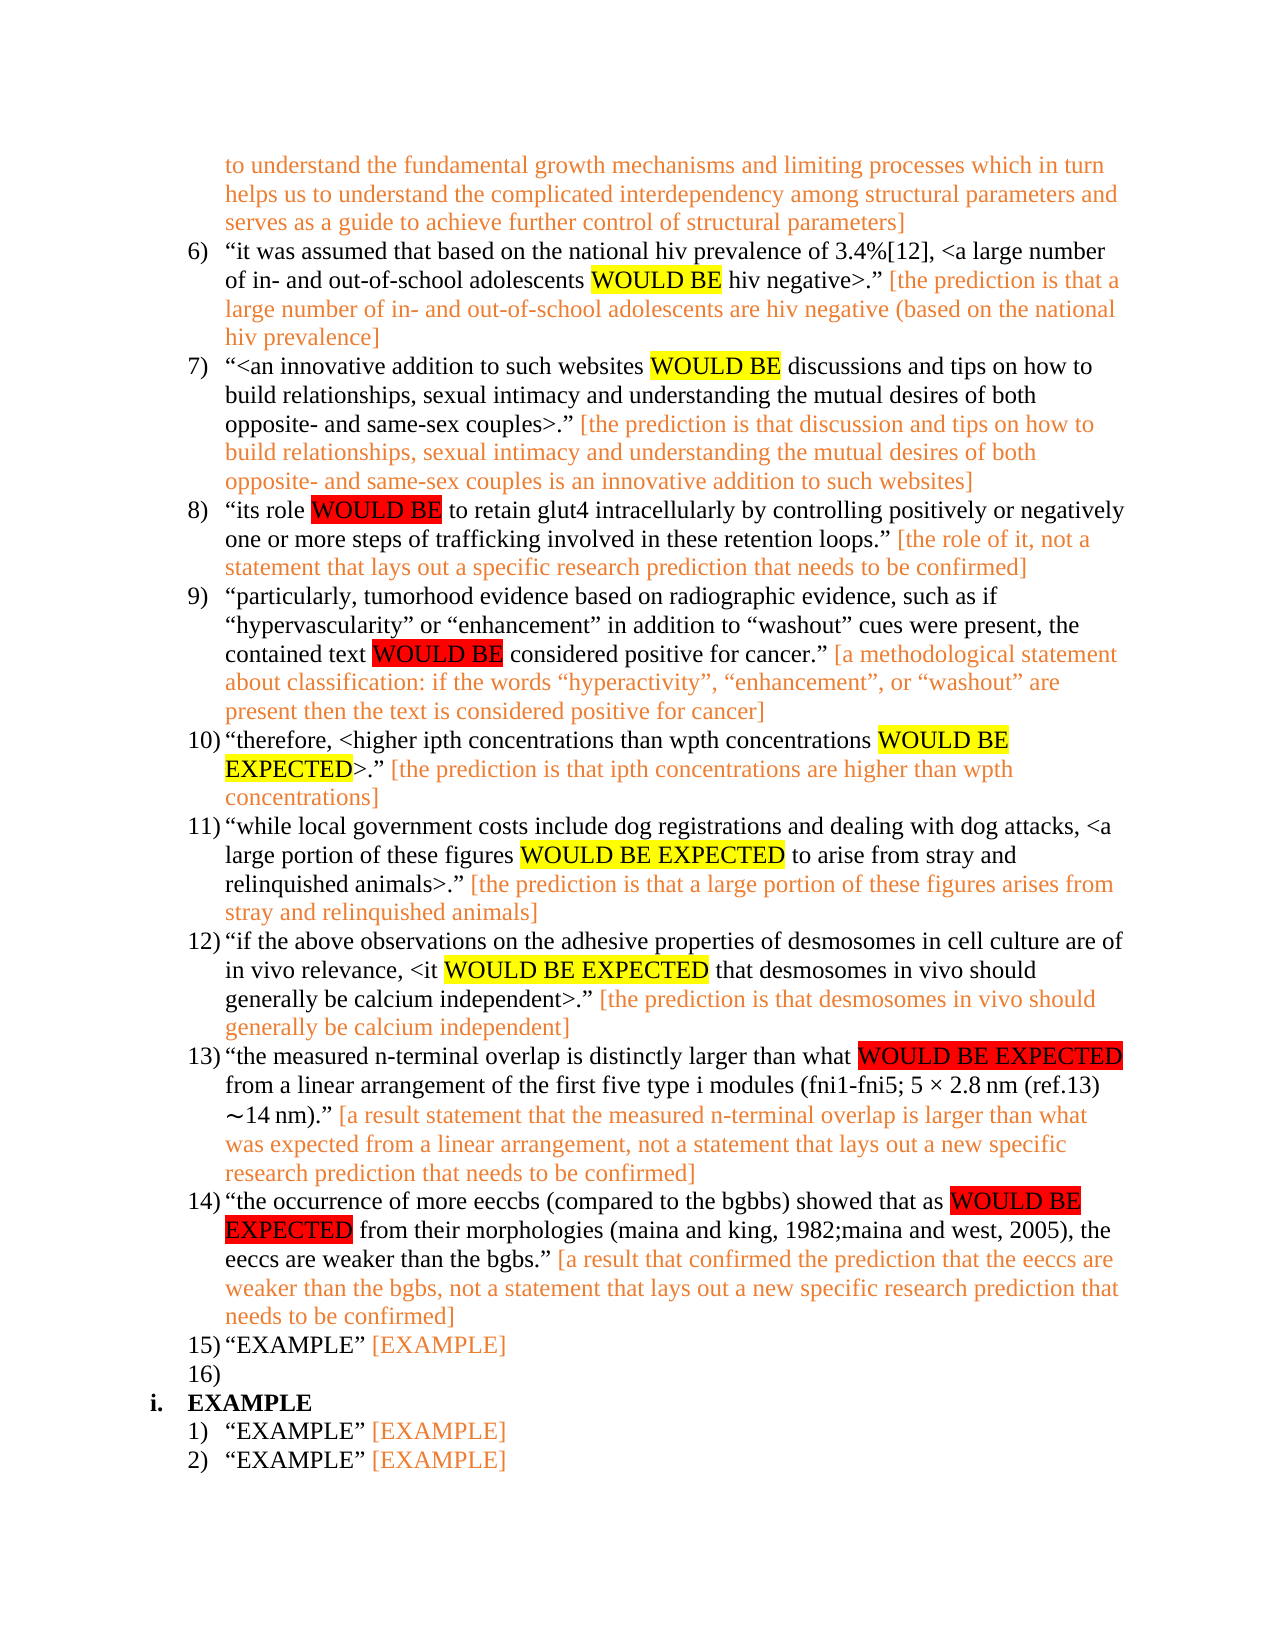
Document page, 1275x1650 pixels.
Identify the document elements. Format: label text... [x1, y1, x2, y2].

list “it was assumed that based on the national hiv prevalence of 3.4%[12], <a large number of in- and out-of-school adolescents WOULD BE hiv negative>.” [the prediction is that a large number of in- and out-of-school adolescents are hiv negative (based on the national hiv prevalence] [187, 236, 1125, 351]
list “the measured n-terminal overlap is distinctly larger than what WOULD BE EXPECTED from a linear arrangement of the first five type i modules (fni1-fni5; 5 × 2.8 nm (ref.13) ∼14 nm).” [a result statement that the measured n-terminal overlap is larger than what was expected from a linear arrangement, not a statement that lays out a new specific research prediction that needs to be confirmed] [187, 1041, 1125, 1186]
list EXAMPLE [150, 1388, 1125, 1416]
list “<an innovative addition to such websites WOULD BE discussions and tips on how to build relationships, sexual intimacy and understanding the mutual desires of both opposite- and same-sex couples>.” [the prediction is that discussion and tips on how to build relationships, sexual intimacy and understanding the mutual desires of both opposite- and same-sex couples is an innovative addition to such websites] [187, 351, 1125, 495]
list “EXAMPLE” [EXAMPLE] [187, 1330, 1125, 1359]
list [187, 150, 1125, 236]
list “EXAMPLE” [EXAMPLE] [187, 1416, 1125, 1445]
list “the occurrence of more eeccbs (compared to the bgbbs) showed that as WOULD BE EXPECTED from their morphologies (maina and king, 1982;maina and west, 2005), the eeccs are weaker than the bgbs.” [a result that confirmed the prediction that the eeccs are weaker than the bgbs, not a statement that lays out a new specific research prediction that needs to be confirmed] [187, 1186, 1125, 1330]
list “while local government costs include dog registrations and dealing with dog attacks, <a large portion of these figures WOULD BE EXPECTED to arise from stray and relinquished animals>.” [the prediction is that a large portion of these figures arises from stray and relinquished animals] [187, 811, 1125, 926]
list “if the above observations on the adhesive properties of desmosomes in cell culture are of in vivo relevance, <it WOULD BE EXPECTED that desmosomes in vivo should generally be calcium independent>.” [the prediction is that desmosomes in vivo should generally be calcium independent] [187, 926, 1125, 1041]
list “therefore, <higher ipth concentrations than wpth concentrations WOULD BE EXPECTED>.” [the prediction is that ipth concentrations are higher than wpth concentrations] [187, 725, 1125, 811]
list “EXAMPLE” [EXAMPLE] [187, 1445, 1125, 1474]
list “its role WOULD BE to retain glut4 intracellularly by controlling positively or negatively one or more steps of trafficking involved in these retention loops.” [the role of it, not a statement that lays out a specific research prediction that needs to be confirmed] [187, 495, 1125, 581]
list “particularly, tumorhood evidence based on radiographic evidence, such as if “hypervascularity” or “enhancement” in addition to “washout” cues were present, the contained text WOULD BE considered positive for cancer.” [a methodological statement about classification: if the words “hyperactivity”, “enhancement”, or “washout” are present then the text is considered positive for cancer] [187, 581, 1125, 725]
